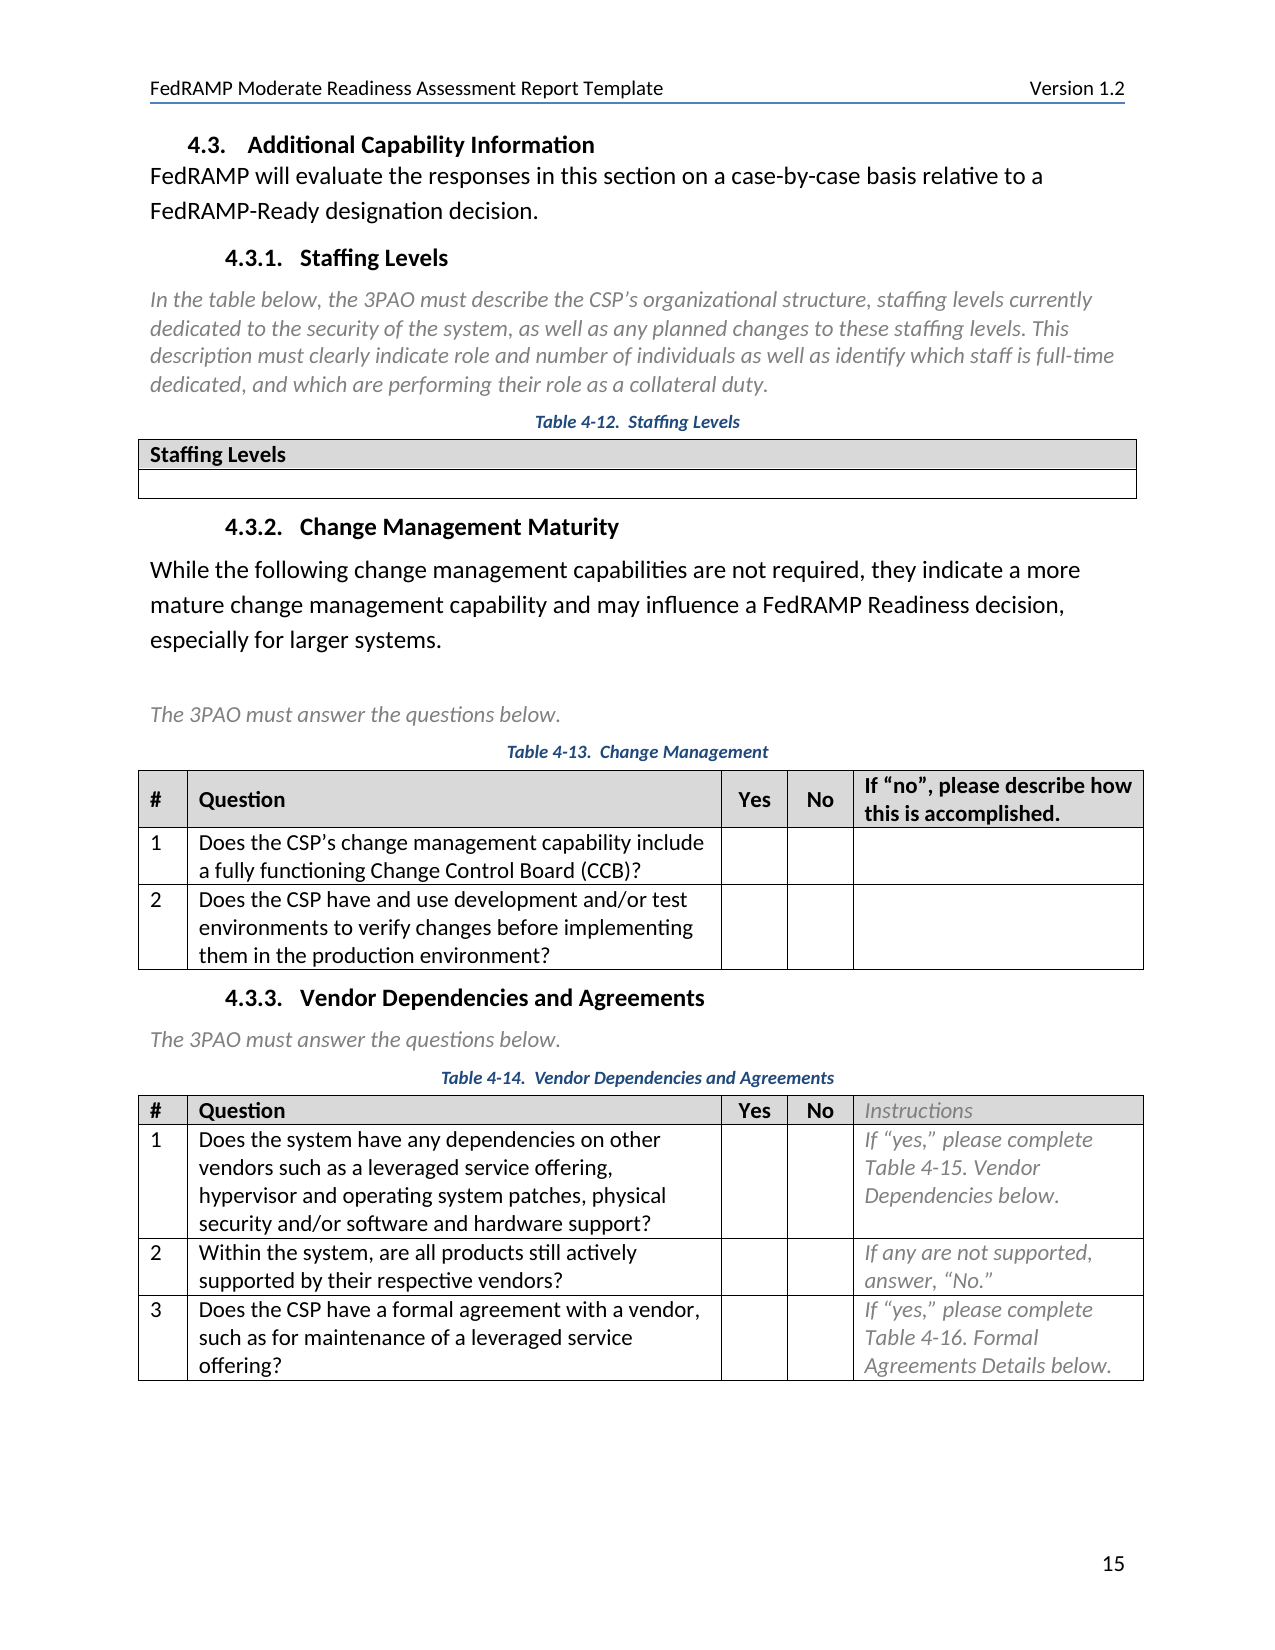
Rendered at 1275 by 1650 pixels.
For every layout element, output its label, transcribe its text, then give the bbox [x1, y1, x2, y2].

text The 3PAO must answer the questions below. [150, 700, 1125, 728]
subtitle Staffing Levels [225, 243, 1125, 273]
table_cell 3 [139, 1296, 187, 1379]
subtitle Change Management Maturity [225, 511, 1125, 542]
table_cell [722, 1239, 787, 1294]
table_cell [788, 1239, 853, 1294]
subtitle Additional Capability Information [187, 129, 1125, 160]
table_header Staffing Levels [139, 440, 1136, 468]
table_header Yes [722, 1096, 787, 1124]
table_cell 1 [139, 1125, 187, 1237]
table_cell [722, 1125, 787, 1237]
text FedRAMP will evaluate the responses in this section on a case-by-case basis relative to a FedRAMP-Ready designation decision. [150, 160, 1125, 226]
table_cell [788, 828, 853, 884]
table_cell [788, 885, 853, 969]
table_cell [788, 1125, 853, 1237]
table_cell [854, 828, 1143, 884]
table_header Instructions [854, 1096, 1143, 1124]
table_cell If “yes,” please complete Table 4-16. Formal Agreements Details below. [854, 1296, 1143, 1379]
table_cell Does the CSP have a formal agreement with a vendor, such as for maintenance of a leveraged service offering? [188, 1296, 721, 1379]
table_cell Does the CSP have and use development and/or test environments to verify changes before implementing them in the production environment? [188, 885, 721, 969]
table_header # [139, 1096, 187, 1124]
table_cell [854, 885, 1143, 969]
subtitle Vendor Dependencies and Agreements [225, 982, 1125, 1013]
text In the table below, the 3PAO must describe the CSP’s organizational structure, staffing levels currently dedicated to the security of the system, as well as any planned changes to these staffing levels. This description must clearly indicate role and number of individuals as well as identify which staff is full-time dedicated, and which are performing their role as a collateral duty. [150, 286, 1125, 398]
table_cell Does the system have any dependencies on other vendors such as a leveraged service offering, hypervisor and operating system patches, physical security and/or software and hardware support? [188, 1125, 721, 1237]
table_header If “no”, please describe how this is accomplished. [854, 771, 1143, 827]
table_cell [722, 828, 787, 884]
table_cell If any are not supported, answer, “No.” [854, 1239, 1143, 1294]
text Table 4-13. Change Management [150, 741, 1125, 763]
table_cell 2 [139, 885, 187, 969]
table_header Yes [722, 771, 787, 827]
table_header Question [188, 771, 721, 827]
table_cell Does the CSP’s change management capability include a fully functioning Change Control Board (CCB)? [188, 828, 721, 884]
text The 3PAO must answer the questions below. [150, 1026, 1125, 1053]
text Table 4-12. Staffing Levels [150, 410, 1125, 433]
table_header # [139, 771, 187, 827]
table_cell If “yes,” please complete Table 4-15. Vendor Dependencies below. [854, 1125, 1143, 1237]
table_cell 1 [139, 828, 187, 884]
table_cell [722, 885, 787, 969]
table_cell [722, 1296, 787, 1379]
table_cell [139, 470, 1136, 497]
table_cell Within the system, are all products still actively supported by their respective vendors? [188, 1239, 721, 1294]
text Table 4-14. Vendor Dependencies and Agreements [150, 1066, 1125, 1089]
table_cell 2 [139, 1239, 187, 1294]
table_header No [788, 771, 853, 827]
table_header Question [188, 1096, 721, 1124]
table_header No [788, 1096, 853, 1124]
text While the following change management capabilities are not required, they indicate a more mature change management capability and may influence a FedRAMP Readiness decision, especially for larger systems. [150, 554, 1125, 654]
table_cell [788, 1296, 853, 1379]
